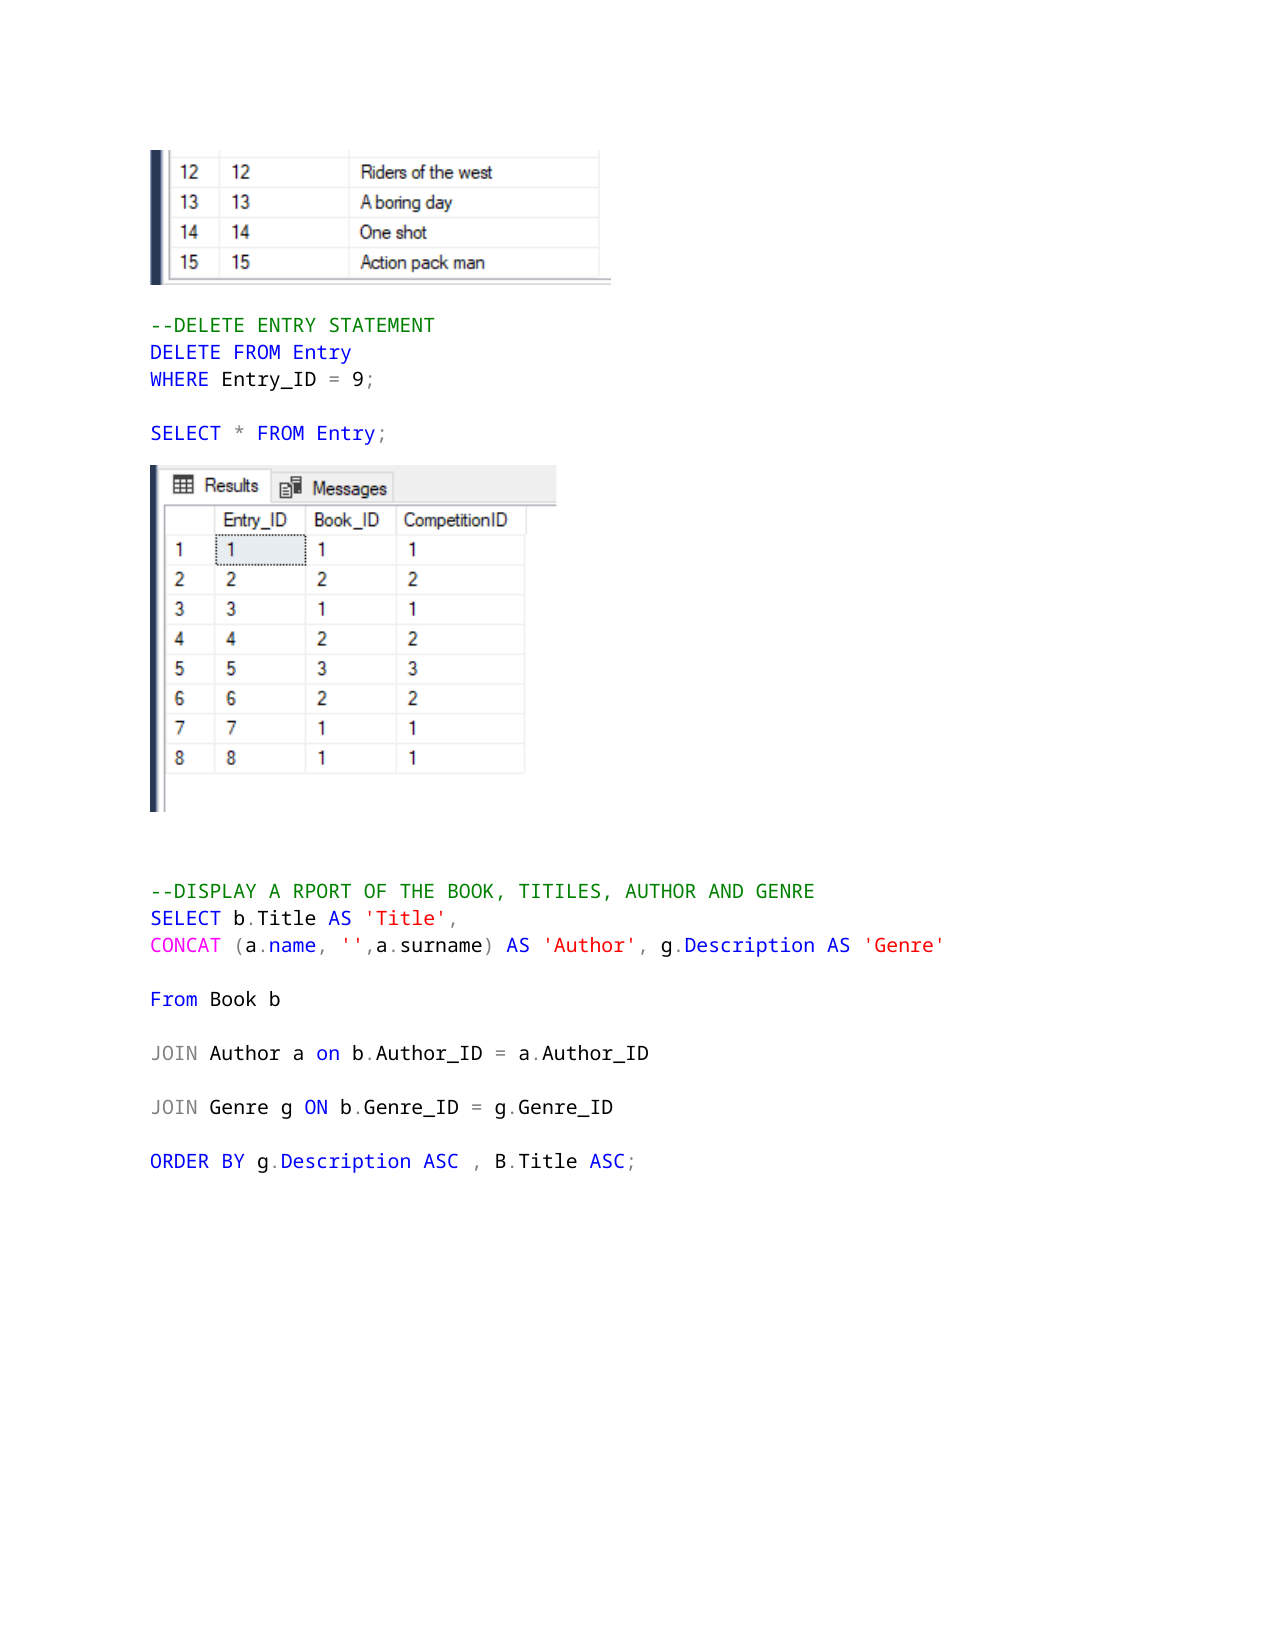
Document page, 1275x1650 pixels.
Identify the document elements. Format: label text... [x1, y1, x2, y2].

text From Book b [150, 986, 1125, 1012]
picture [150, 150, 611, 285]
text DELETE FROM Entry [150, 338, 1125, 365]
text ORDER BY g.Description ASC , B.Title ASC; [150, 1147, 1125, 1174]
text WHERE Entry_ID = 9; [150, 365, 1125, 392]
picture [150, 465, 557, 812]
text CONCAT (a.name, '',a.surname) AS 'Author', g.Description AS 'Genre' [150, 932, 1125, 958]
text JOIN Author a on b.Author_ID = a.Author_ID [150, 1039, 1125, 1066]
text --DISPLAY A RPORT OF THE BOOK, TITILES, AUTHOR AND GENRE [150, 878, 1125, 904]
text SELECT * FROM Entry; [150, 419, 1125, 446]
text JOIN Genre g ON b.Genre_ID = g.Genre_ID [150, 1093, 1125, 1120]
text SELECT b.Title AS 'Title', [150, 904, 1125, 932]
text --DELETE ENTRY STATEMENT [150, 311, 1125, 338]
